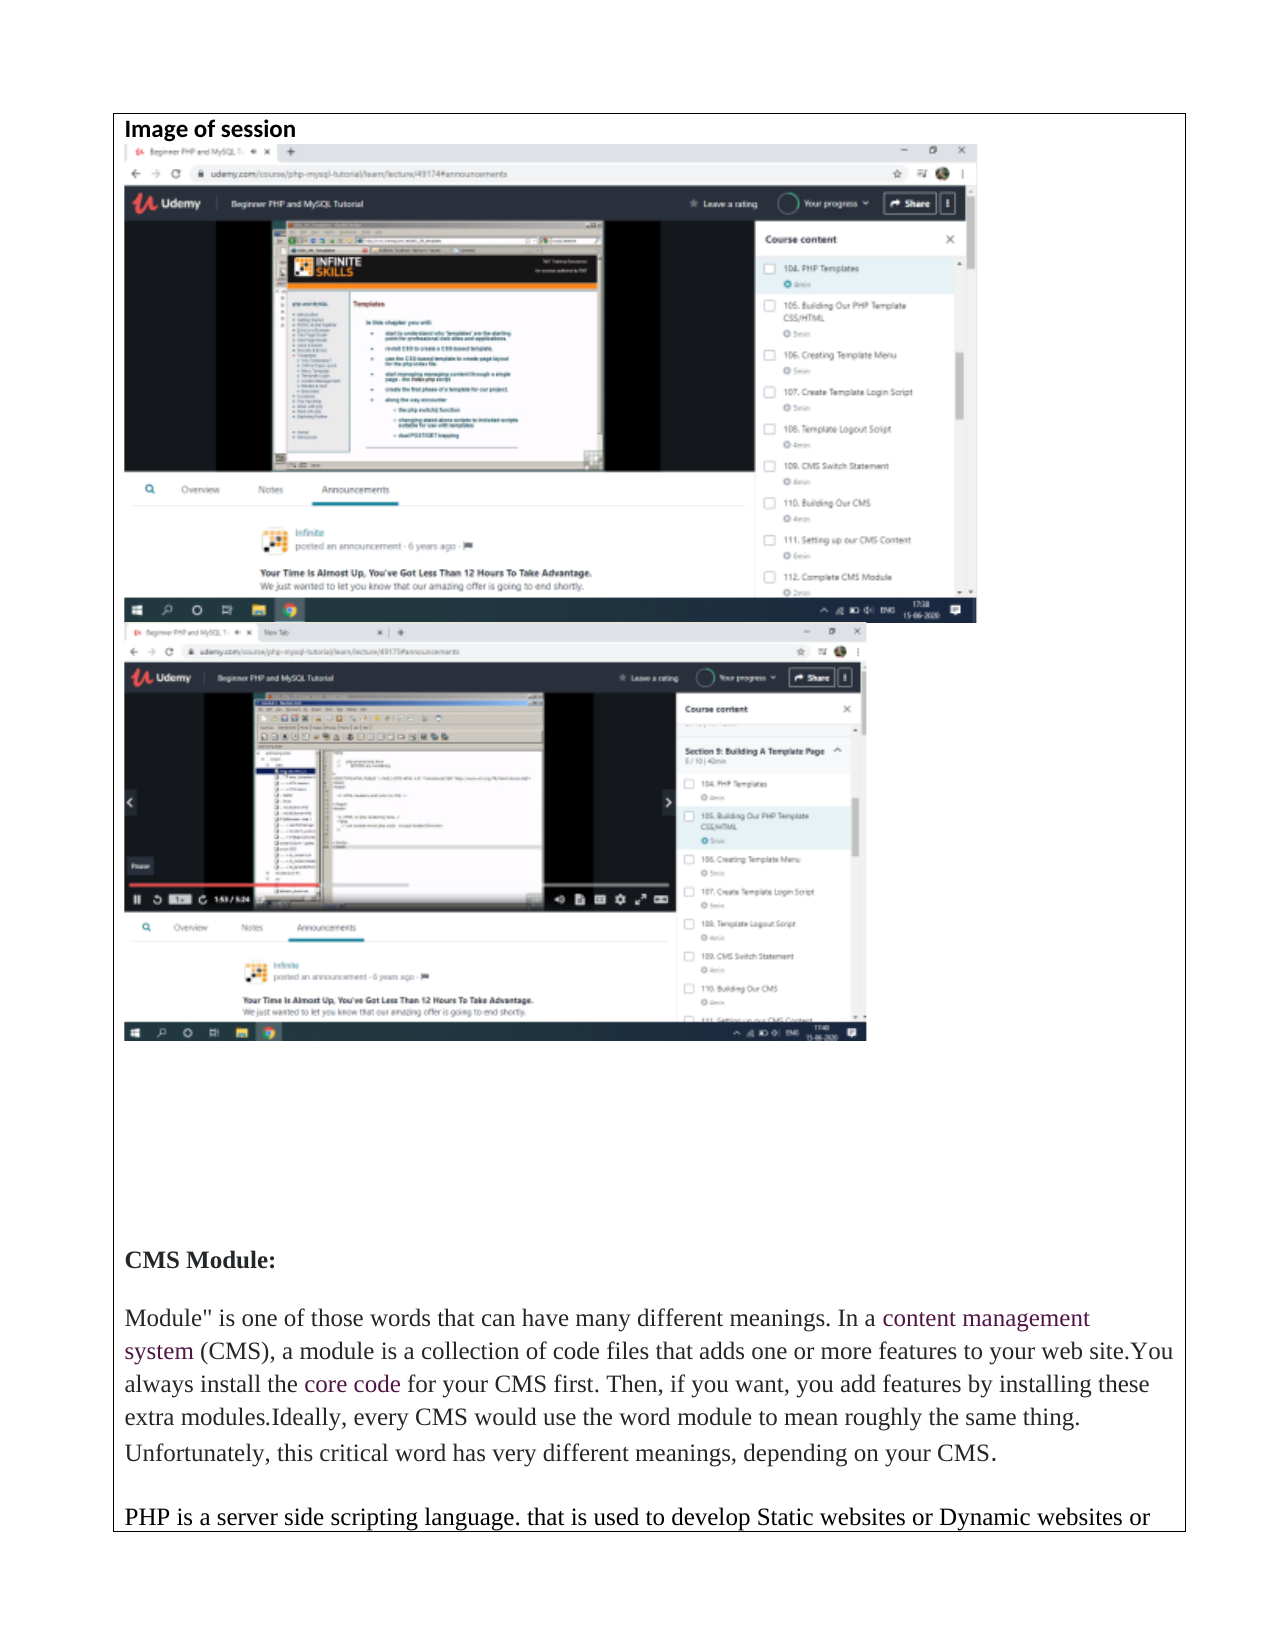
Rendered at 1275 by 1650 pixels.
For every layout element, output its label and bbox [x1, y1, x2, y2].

table_cell [114, 114, 1185, 1531]
picture [124, 144, 978, 1041]
